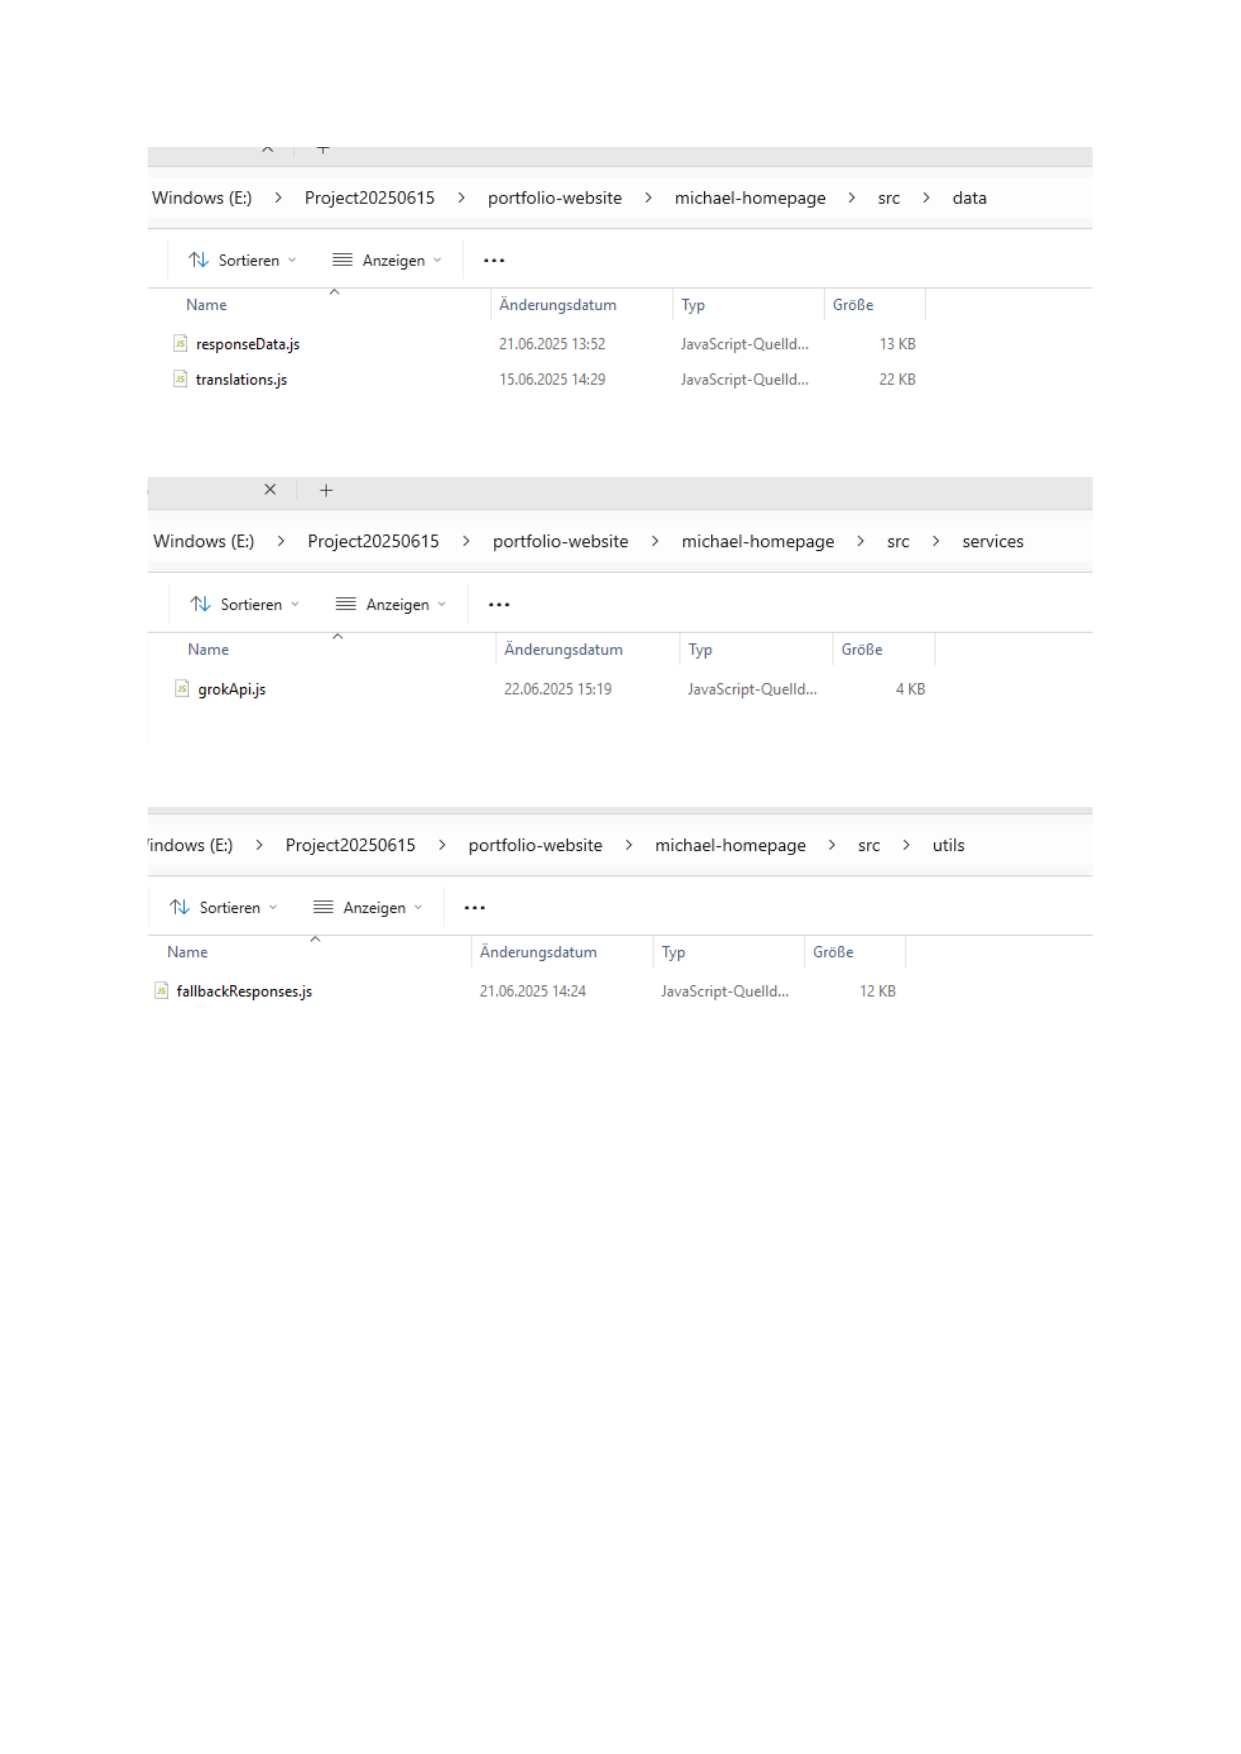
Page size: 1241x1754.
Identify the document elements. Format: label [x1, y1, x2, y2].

picture [147, 477, 1093, 742]
picture [147, 147, 1093, 476]
picture [147, 807, 1093, 1027]
